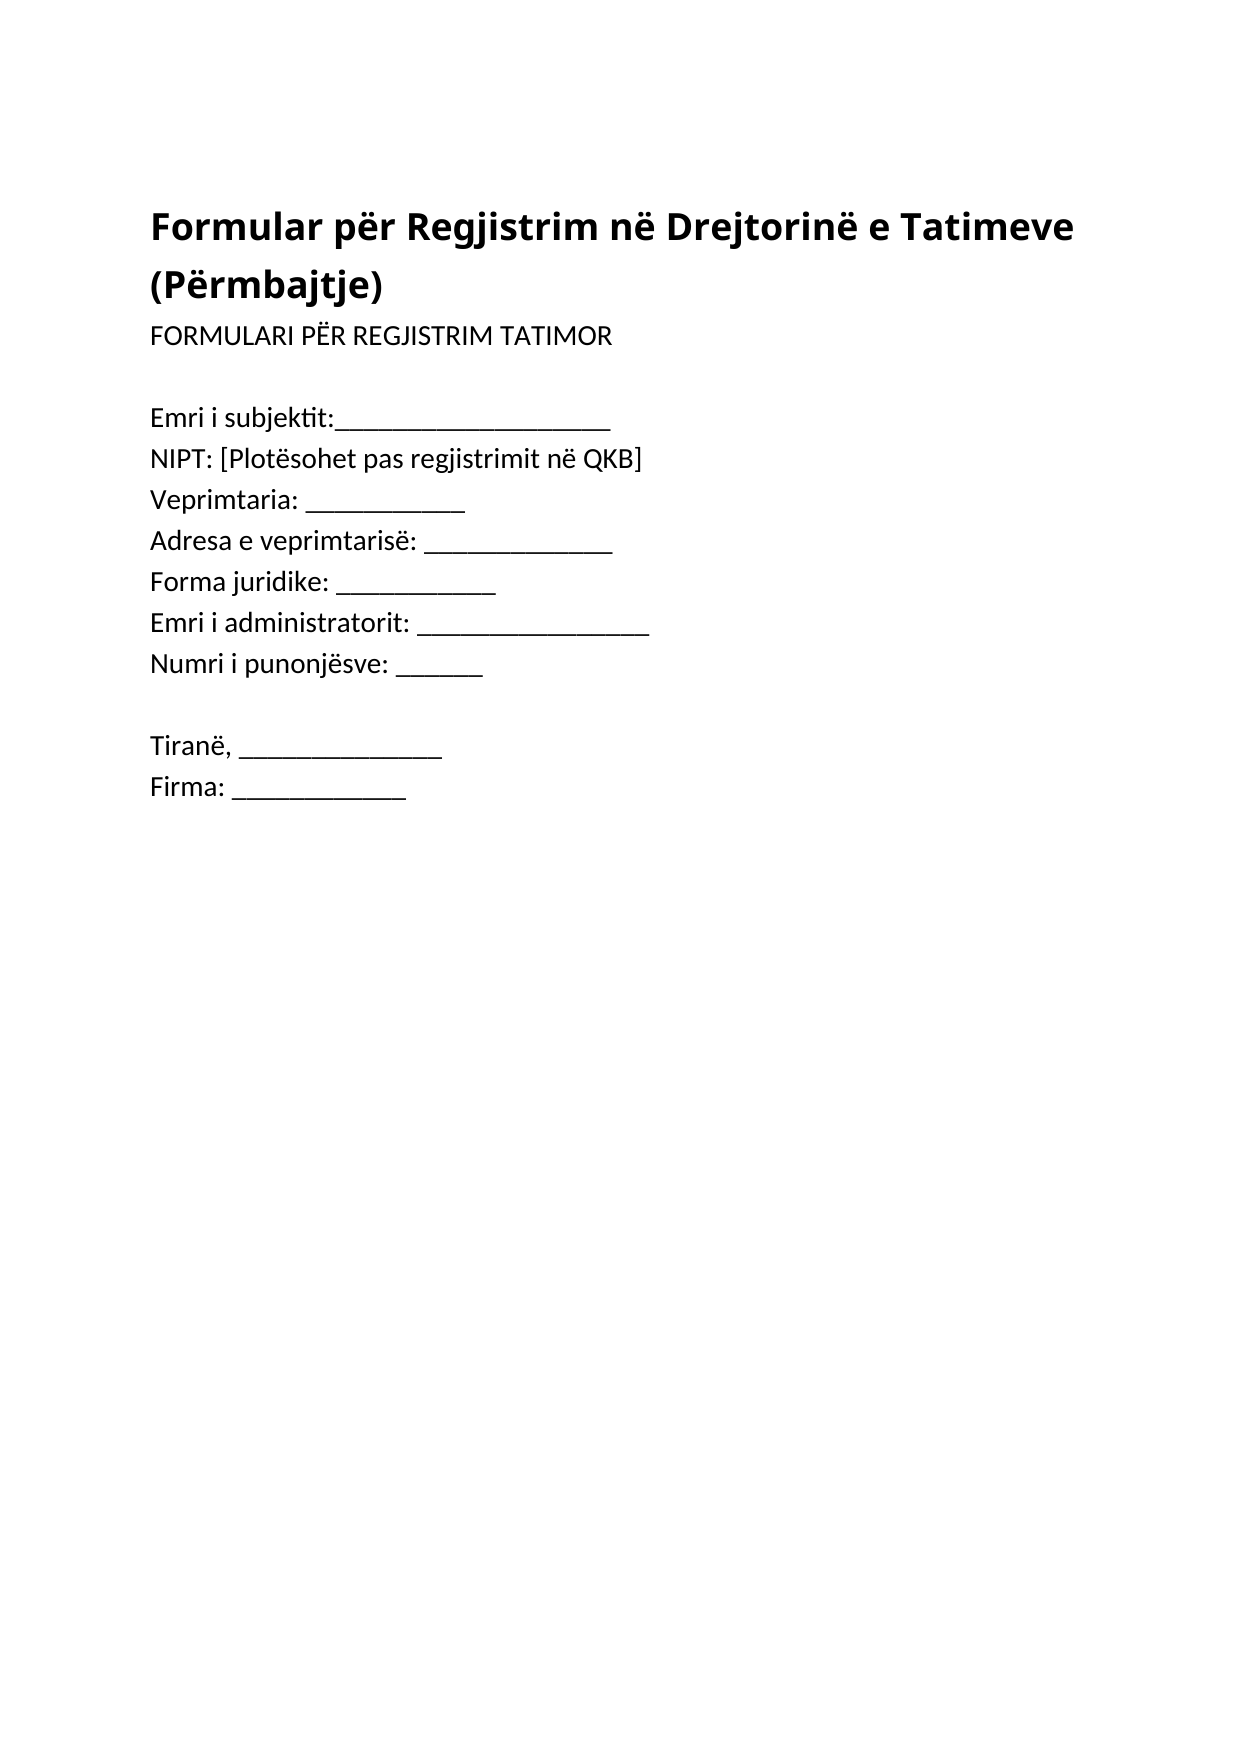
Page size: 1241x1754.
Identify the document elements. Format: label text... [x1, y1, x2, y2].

text FORMULARI PËR REGJISTRIM TATIMOR Emri i subjektit:___________________ NIPT: [Plotësohet pas regjistrimit në QKB] Veprimtaria: ___________ Adresa e veprimtarisë: _____________ Forma juridike: ___________ Emri i administratorit: ________________ Numri i punonjësve: ______ Tiranë, ______________ Firma: ____________ [150, 317, 1090, 803]
subtitle Formular për Regjistrim në Drejtorinë e Tatimeve (Përmbajtje) [150, 200, 1090, 310]
